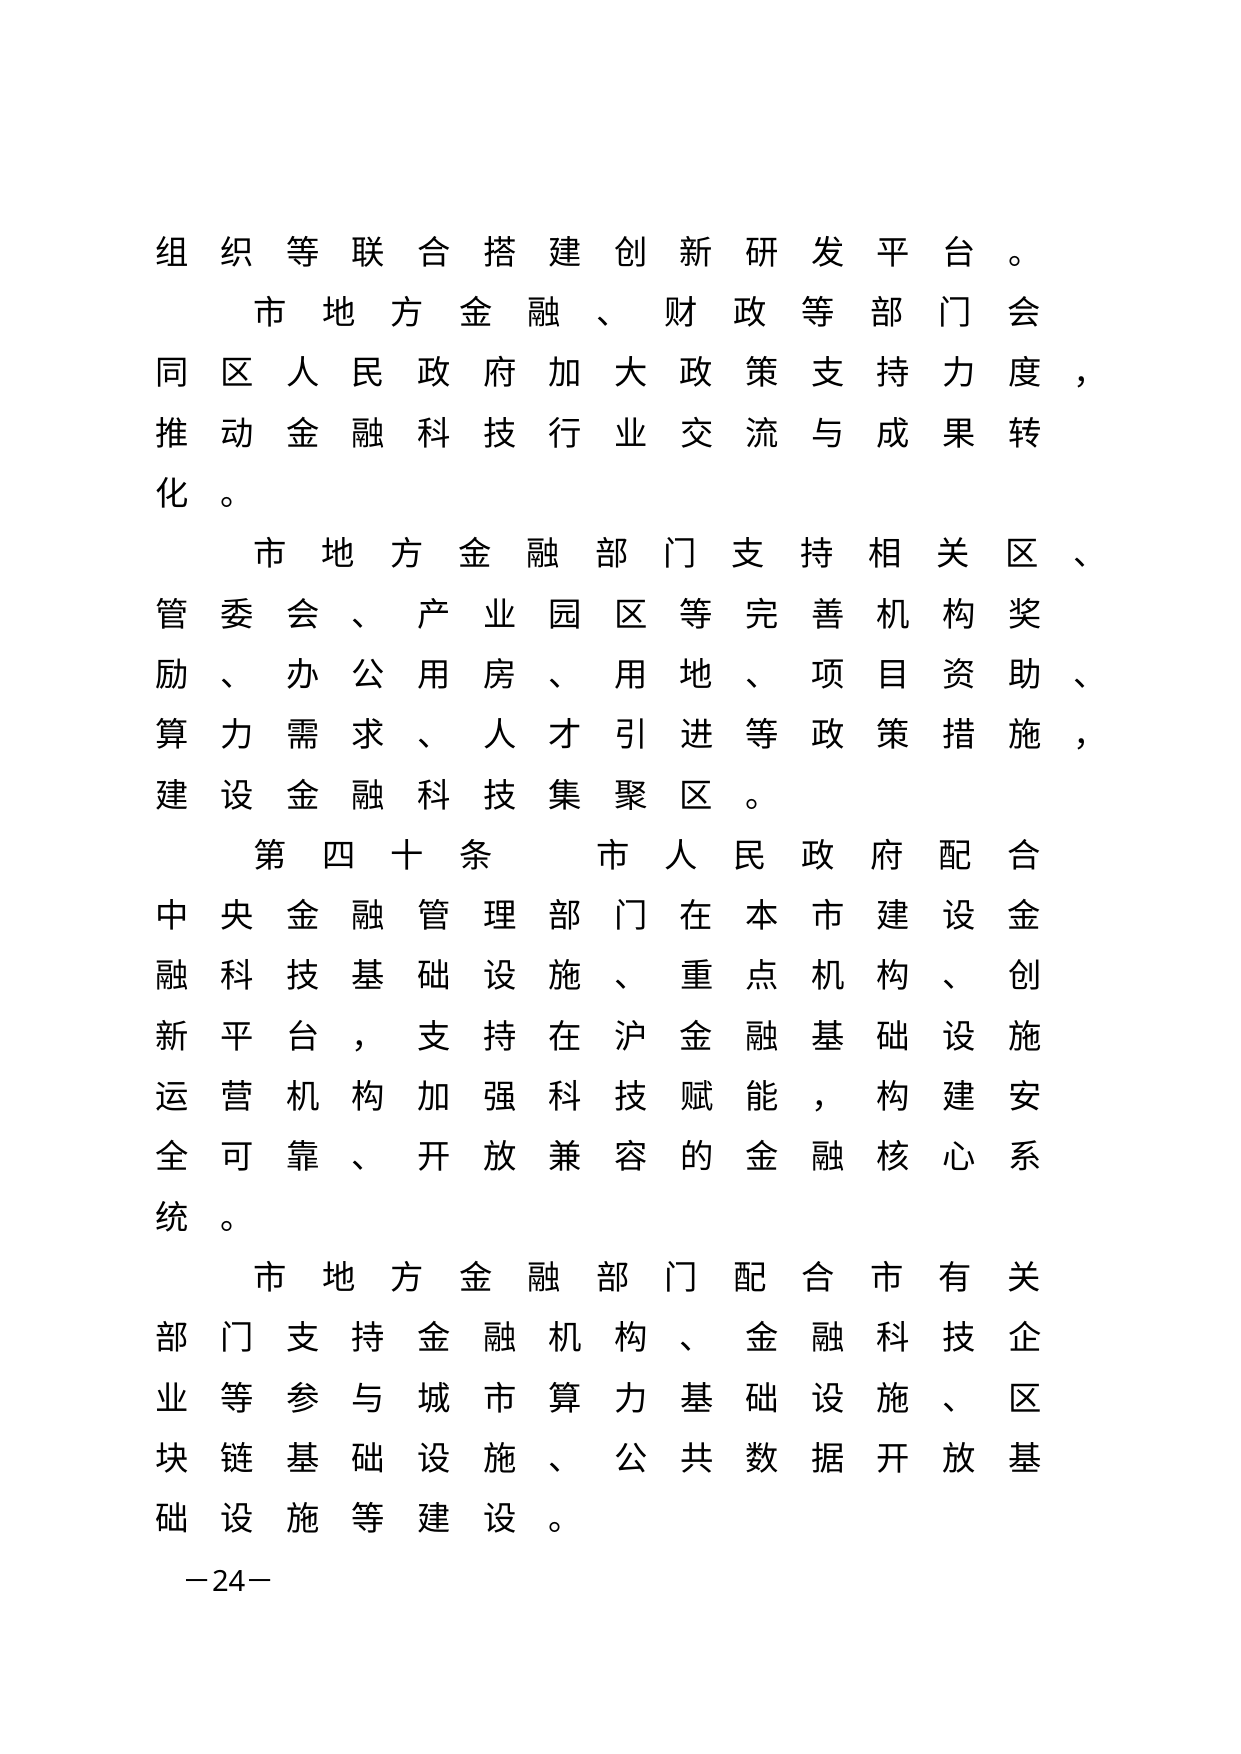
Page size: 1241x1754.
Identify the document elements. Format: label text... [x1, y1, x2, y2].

text 第三十九条 市人民政府推进全球金融科技中心建设，打造全球金融科技产业集聚高地。在数字银行、保险科技、支付科技、证券资管、智能投顾、金融资讯等领域，集聚金融科技领军企业和独角兽企业。支持高等院校、金融机构、金融科技企业、行业组织等联合搭建创新研发平台。 [155, 219, 1073, 280]
text 市地方金融、财政等部门会同区人民政府加大政策支持力度，推动金融科技行业交流与成果转化。 [155, 280, 1073, 521]
text 第四十条 市人民政府配合中央金融管理部门在本市建设金融科技基础设施、重点机构、创新平台，支持在沪金融基础设施运营机构加强科技赋能，构建安全可靠、开放兼容的金融核心系统。 [155, 823, 1073, 1245]
text 市地方金融部门配合市有关部门支持金融机构、金融科技企业等参与城市算力基础设施、区块链基础设施、公共数据开放基础设施等建设。 [155, 1245, 1073, 1546]
text 市地方金融部门支持相关区、管委会、产业园区等完善机构奖励、办公用房、用地、项目资助、算力需求、人才引进等政策措施，建设金融科技集聚区。 [155, 521, 1073, 823]
